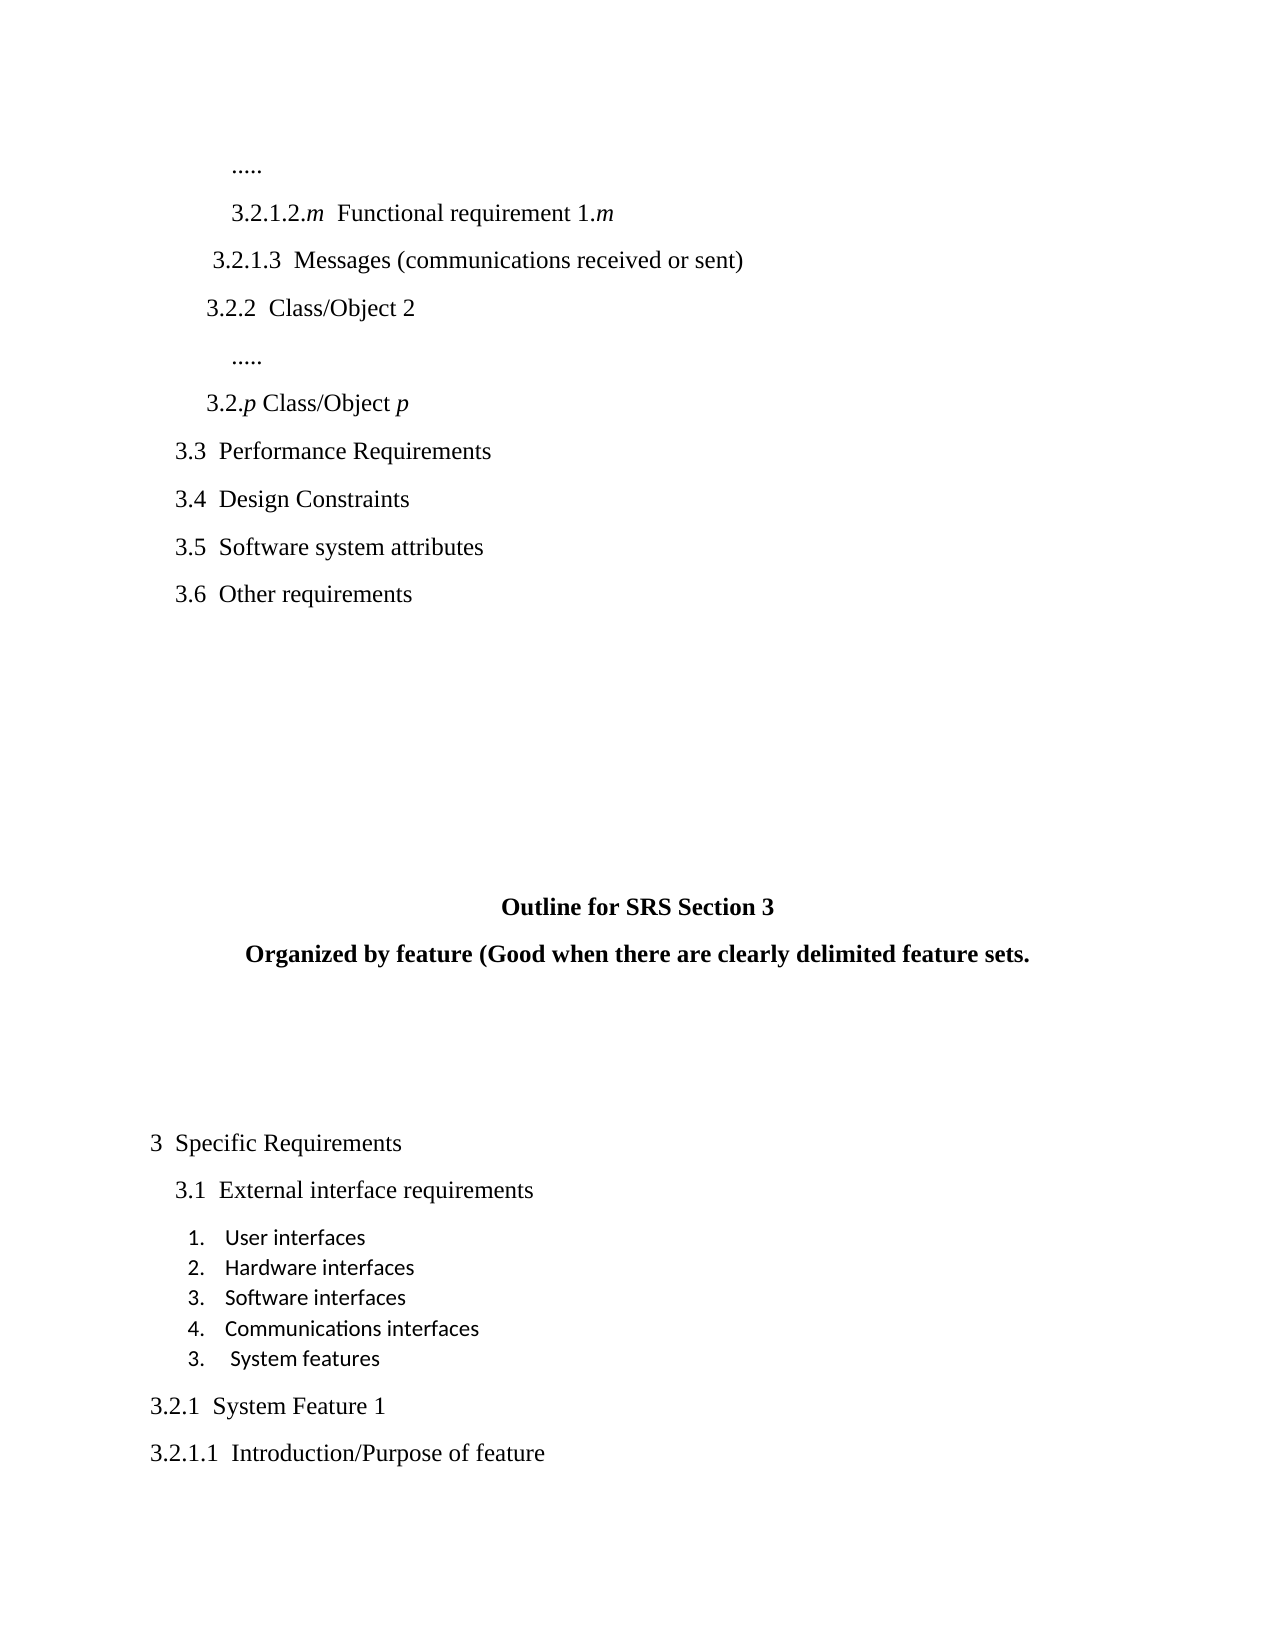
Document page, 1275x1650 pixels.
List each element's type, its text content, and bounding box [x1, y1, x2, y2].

list Software interfaces [187, 1283, 1125, 1312]
text 3.3 Performance Requirements [150, 436, 1125, 465]
text 3.2.1 System Feature 1 [150, 1391, 1125, 1419]
list System features [187, 1344, 1125, 1372]
text Outline for SRS Section 3 [150, 892, 1125, 920]
list Communications interfaces [187, 1314, 1125, 1342]
text Organized by feature (Good when there are clearly delimited feature sets. [150, 939, 1125, 968]
list User interfaces [187, 1223, 1125, 1251]
list Hardware interfaces [187, 1253, 1125, 1281]
text 3.2.p Class/Object p [150, 388, 1125, 417]
text 3.4 Design Constraints [150, 484, 1125, 513]
text 3.2.1.3 Messages (communications received or sent) [150, 245, 1125, 274]
text ..... [150, 150, 1125, 179]
text 3.6 Other requirements [150, 579, 1125, 608]
text 3.5 Software system attributes [150, 532, 1125, 560]
text 3.2.2 Class/Object 2 [150, 293, 1125, 322]
text 3 Specific Requirements [150, 1128, 1125, 1156]
text ..... [150, 341, 1125, 369]
text 3.1 External interface requirements [150, 1175, 1125, 1204]
text 3.2.1.2.m Functional requirement 1.m [150, 198, 1125, 226]
text 3.2.1.1 Introduction/Purpose of feature [150, 1438, 1125, 1467]
